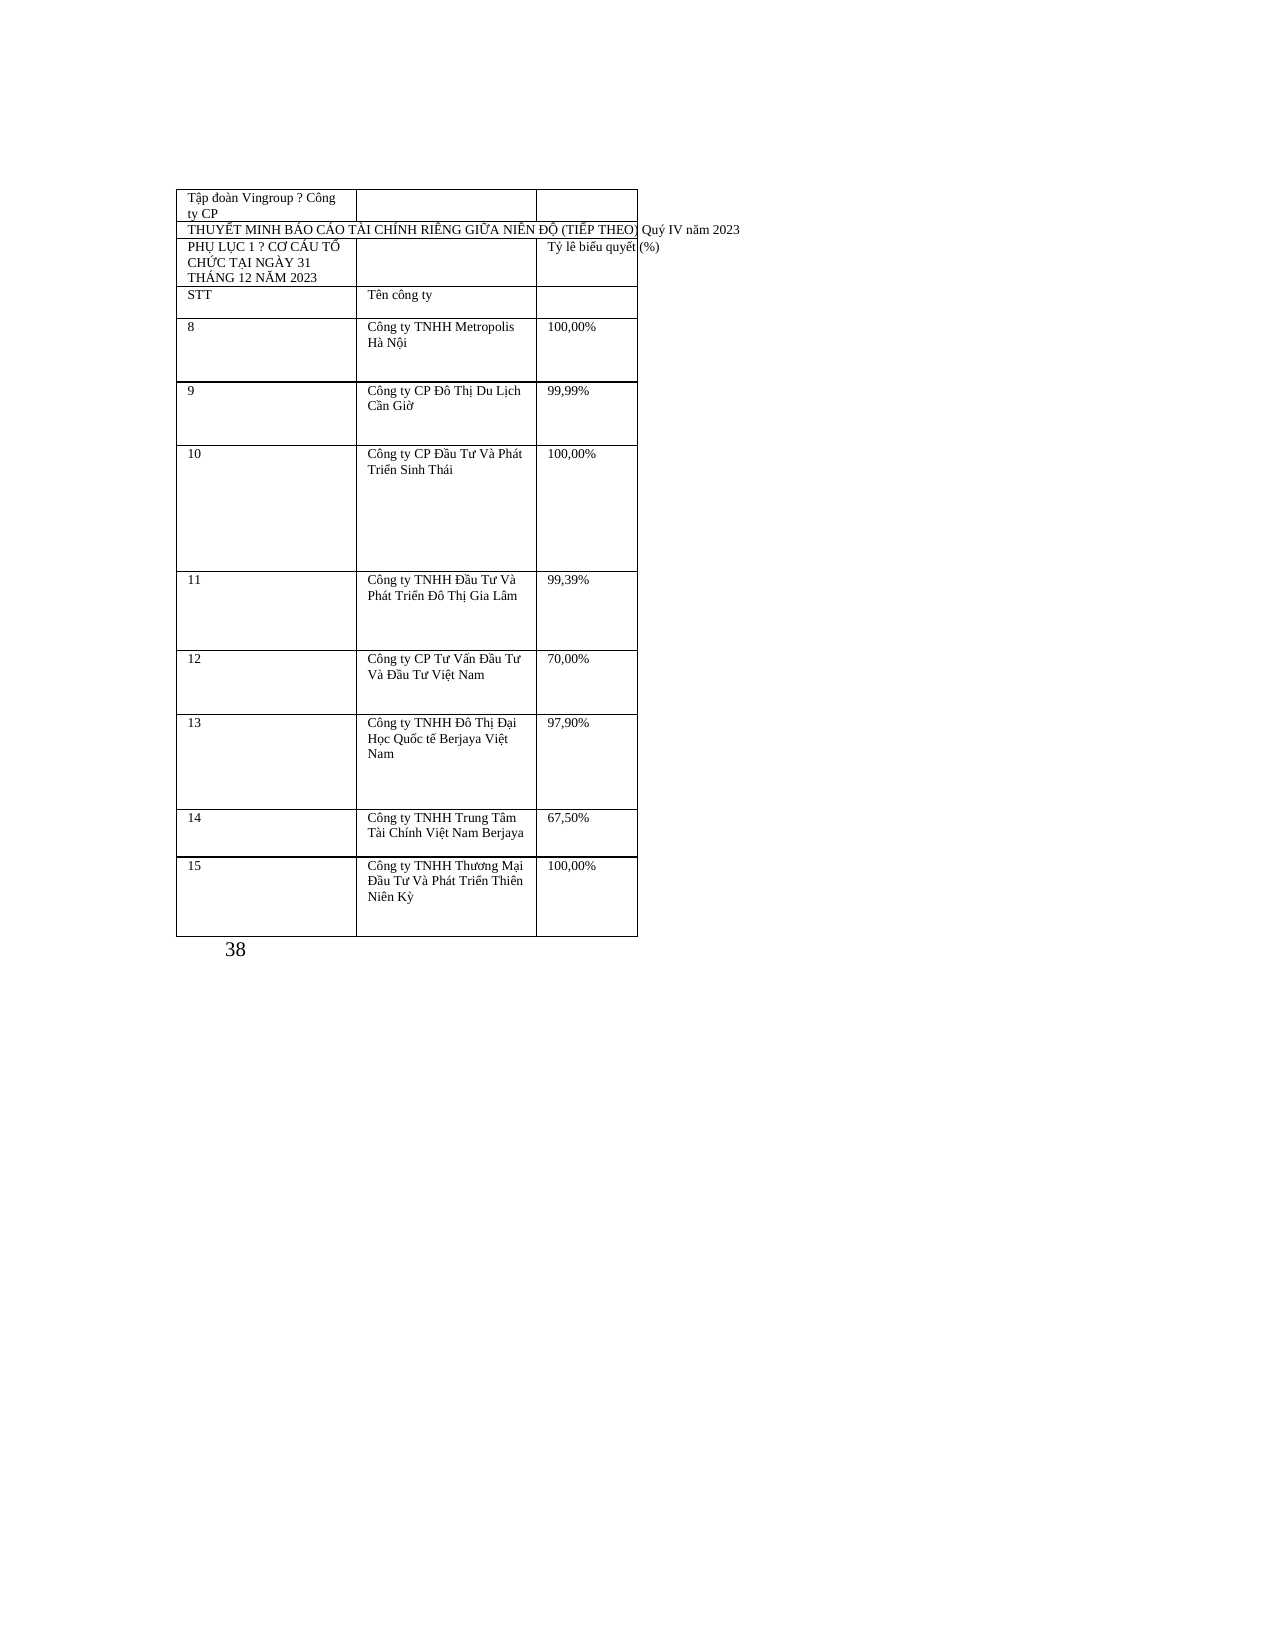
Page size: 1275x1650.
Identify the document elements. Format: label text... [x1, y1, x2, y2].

table_cell 12 [177, 651, 356, 714]
text 38 [187, 937, 600, 961]
table_cell Công ty TNHH Trung Tâm Tài Chính Việt Nam Berjaya [357, 810, 536, 856]
table_cell Tên công ty [357, 287, 536, 318]
table_cell STT [177, 287, 356, 318]
table_cell Công ty TNHH Thương Mại Đầu Tư Và Phát Triển Thiên Niên Kỳ [357, 858, 536, 936]
table_cell [537, 287, 637, 318]
table_cell 100,00% [537, 319, 637, 381]
table_cell 100,00% [537, 446, 637, 571]
table_cell 15 [177, 858, 356, 936]
table_header [357, 190, 536, 221]
table_cell Tỷ lê biểu quyết (%) [537, 239, 637, 286]
table_cell 13 [177, 715, 356, 808]
table_cell Công ty CP Tư Vấn Đầu Tư Và Đầu Tư Việt Nam [357, 651, 536, 714]
table_cell 99,39% [537, 572, 637, 650]
table_cell 14 [177, 810, 356, 856]
table_cell THUYẾT MINH BÁO CÁO TÀI CHÍNH RIÊNG GIỮA NIÊN ĐỘ (TIẾP THEO) Quý IV năm 2023 [177, 222, 637, 238]
table_cell Công ty TNHH Metropolis Hà Nội [357, 319, 536, 381]
table_cell 70,00% [537, 651, 637, 714]
table_header [537, 190, 637, 221]
table_cell 99,99% [537, 383, 637, 445]
table_cell 97,90% [537, 715, 637, 808]
table_cell Công ty CP Đầu Tư Và Phát Triển Sinh Thái [357, 446, 536, 571]
table_cell Công ty TNHH Đầu Tư Và Phát Triển Đô Thị Gia Lâm [357, 572, 536, 650]
table_cell 8 [177, 319, 356, 381]
table_header Tập đoàn Vingroup ? Công ty CP [177, 190, 356, 221]
table_cell [357, 239, 536, 286]
table_cell 10 [177, 446, 356, 571]
table_cell 9 [177, 383, 356, 445]
table_cell Công ty CP Đô Thị Du Lịch Cần Giờ [357, 383, 536, 445]
table_cell 100,00% [537, 858, 637, 936]
table_cell 67,50% [537, 810, 637, 856]
table_cell PHỤ LỤC 1 ? CƠ CÁU TỔ CHỨC TẠI NGÀY 31 THÁNG 12 NĂM 2023 [177, 239, 356, 286]
table_cell 11 [177, 572, 356, 650]
table_cell Công ty TNHH Đô Thị Đại Học Quốc tế Berjaya Việt Nam [357, 715, 536, 808]
